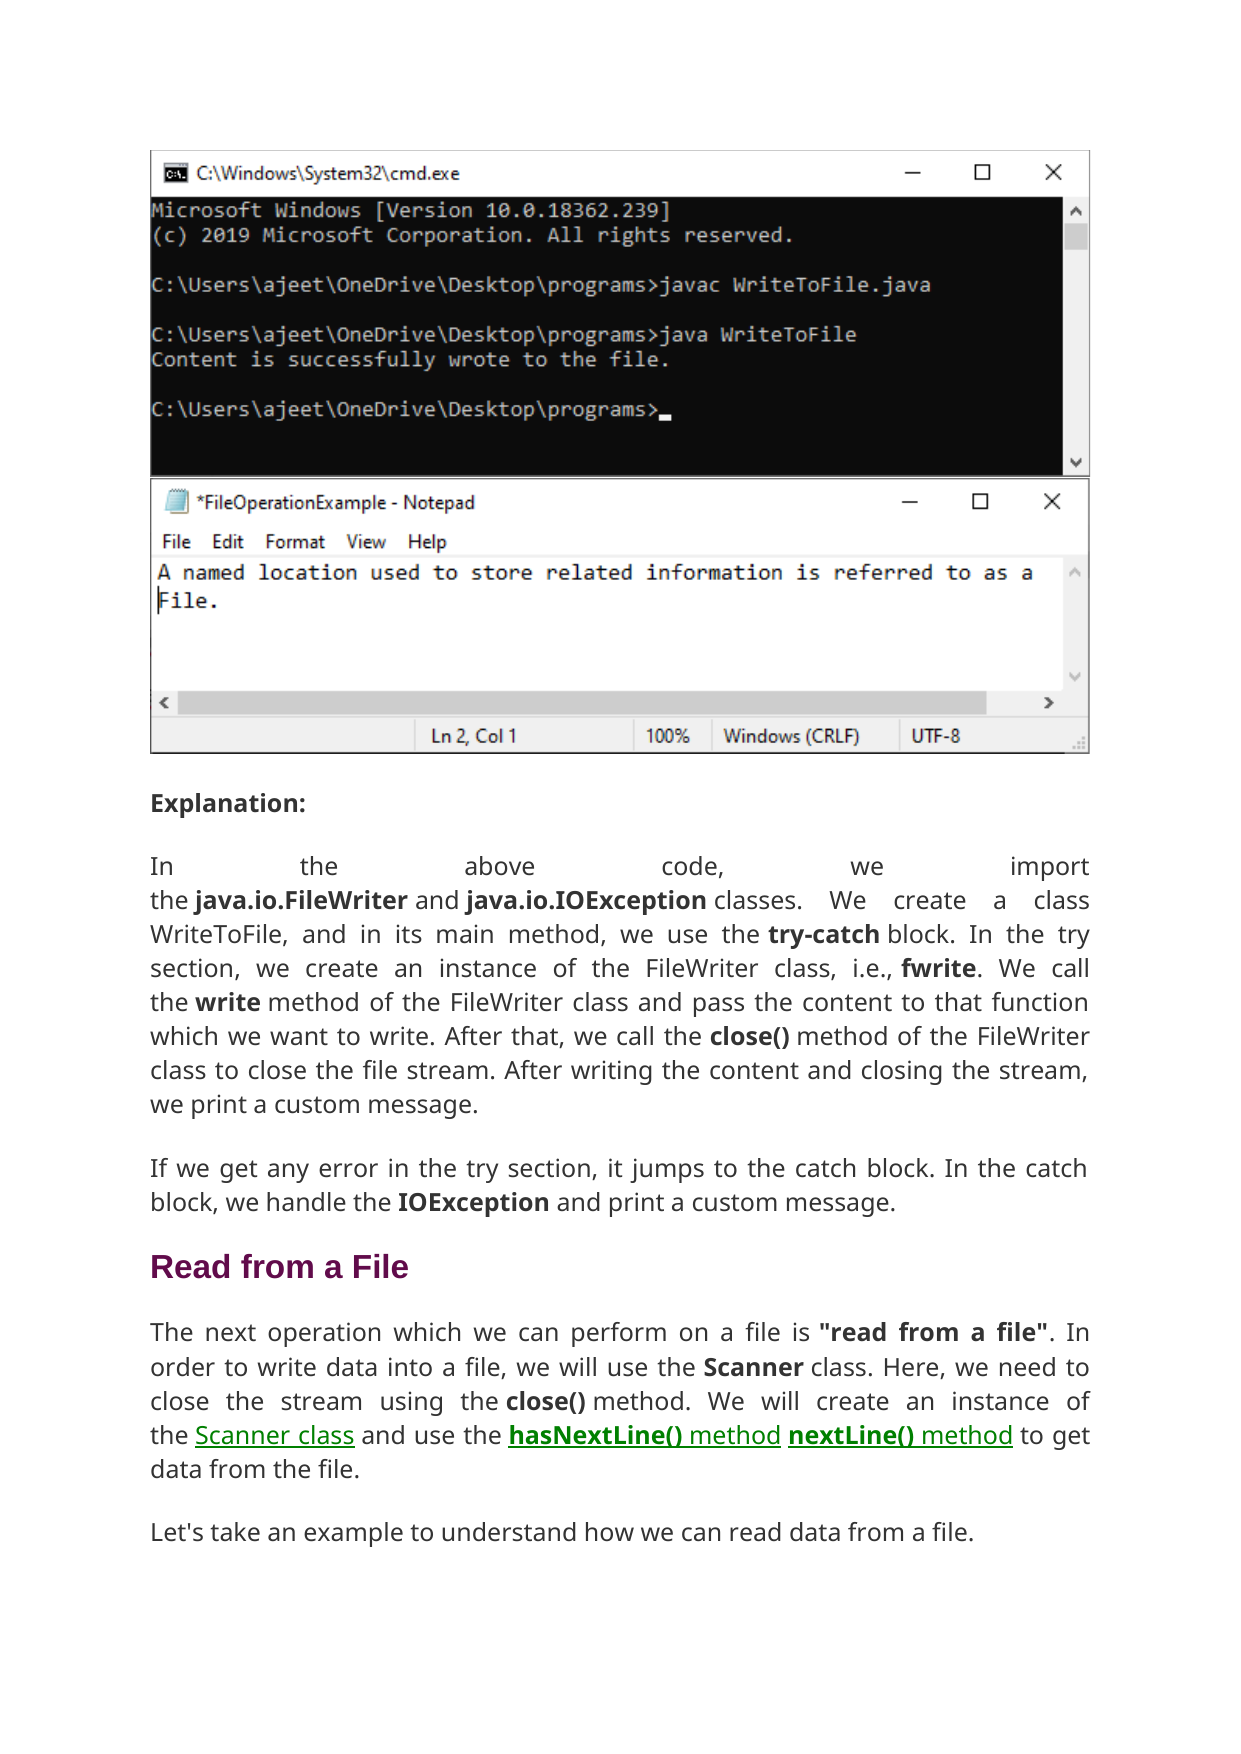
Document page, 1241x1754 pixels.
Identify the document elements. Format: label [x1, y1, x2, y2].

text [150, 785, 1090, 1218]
picture [150, 150, 1091, 477]
picture [150, 478, 1090, 754]
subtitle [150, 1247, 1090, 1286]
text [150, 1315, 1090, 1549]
